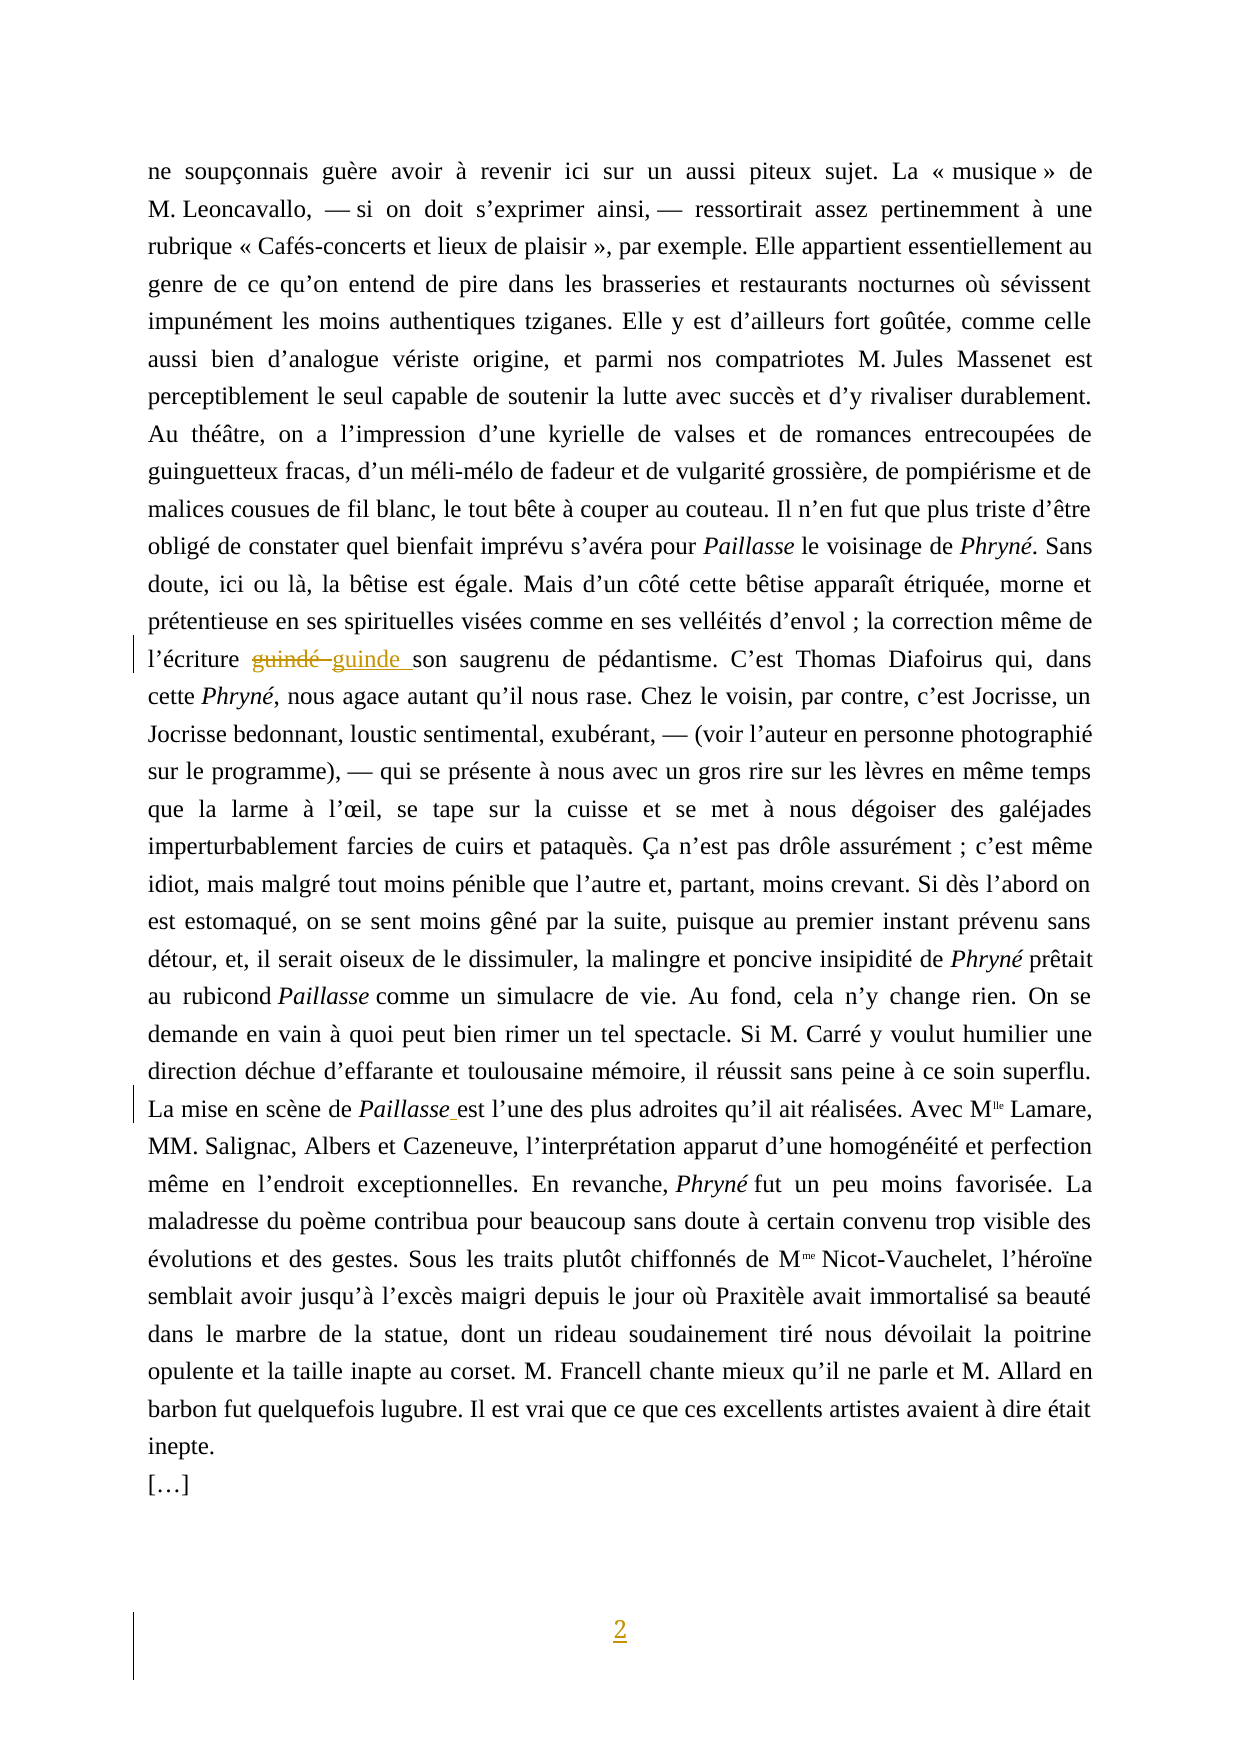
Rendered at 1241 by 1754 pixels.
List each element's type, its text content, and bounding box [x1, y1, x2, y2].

text […] [148, 1460, 1093, 1498]
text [148, 148, 1093, 1460]
